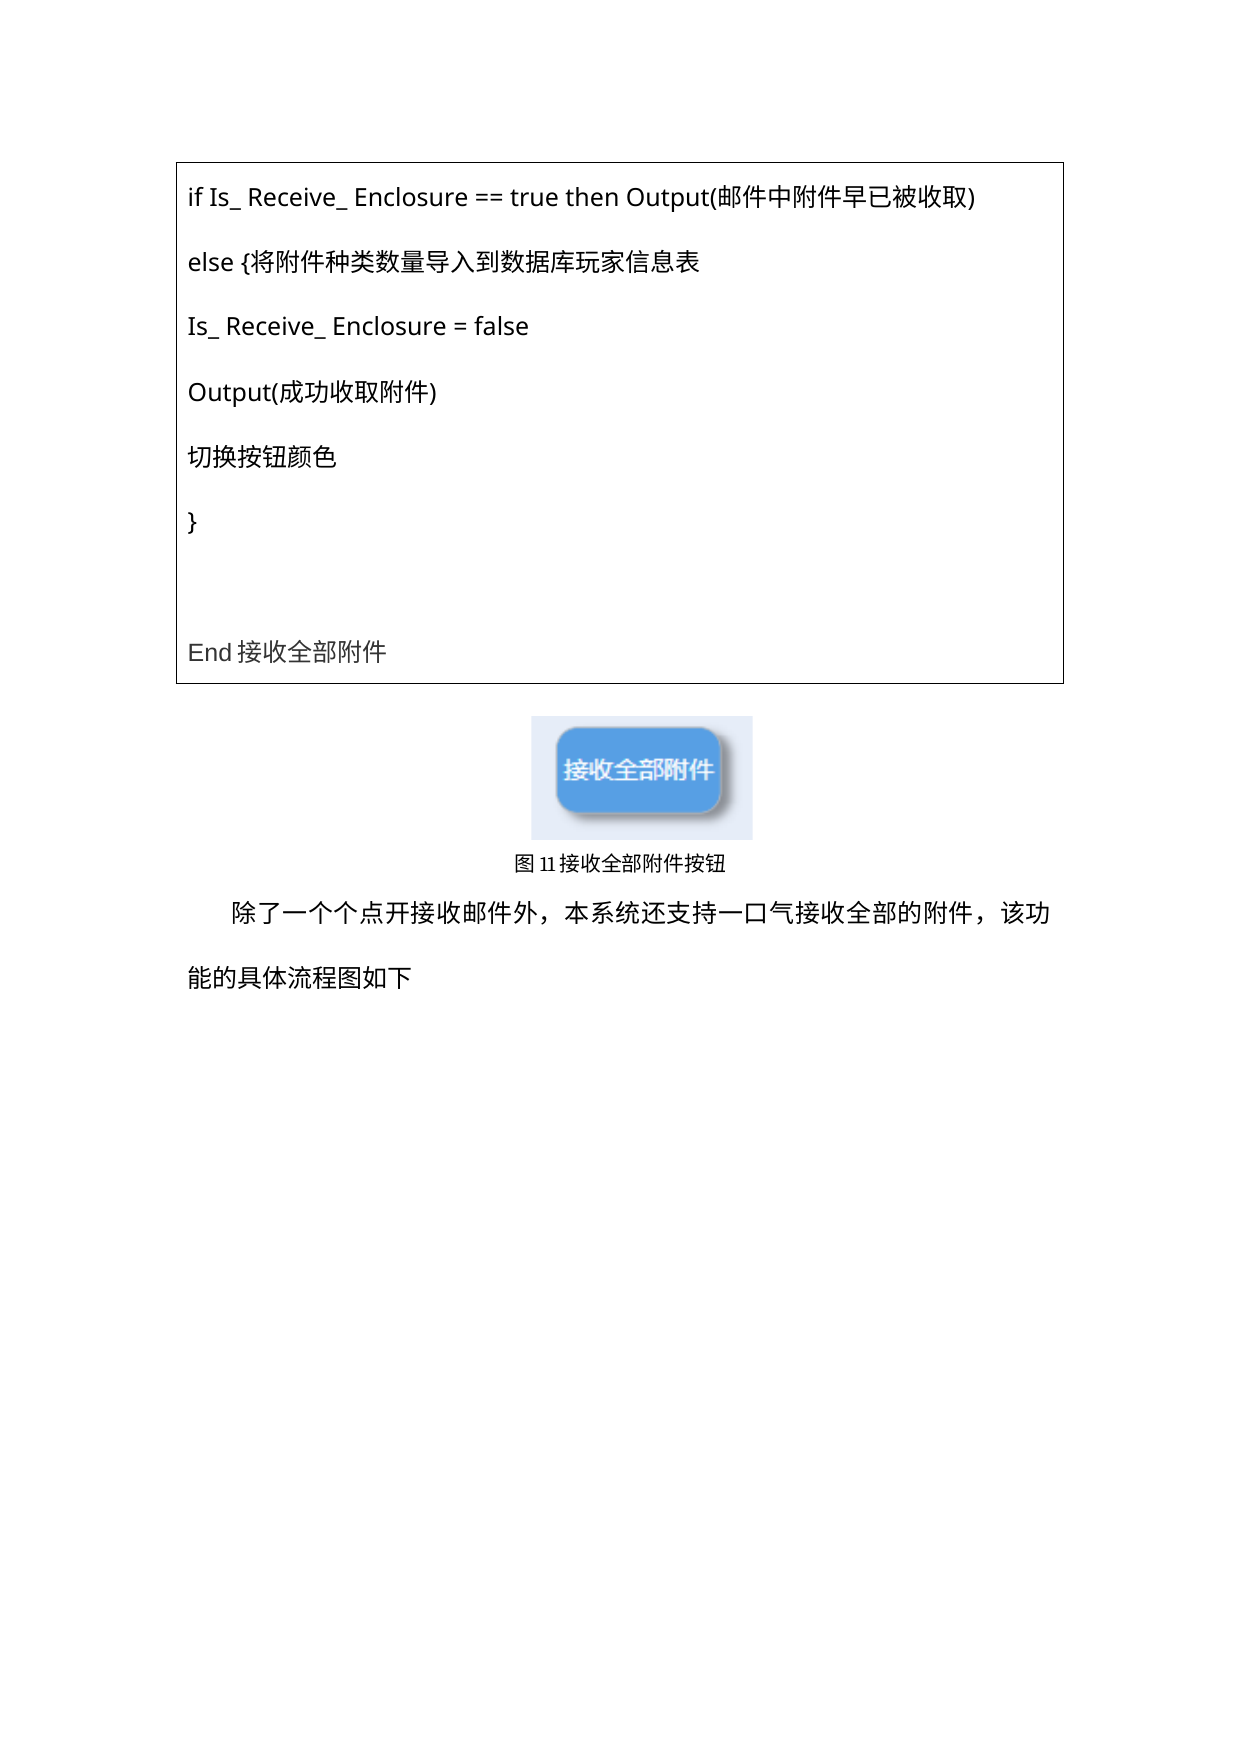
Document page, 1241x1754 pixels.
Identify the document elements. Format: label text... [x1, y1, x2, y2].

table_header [177, 163, 1063, 683]
picture [531, 716, 753, 840]
text 除了一个个点开接收邮件外，本系统还支持一口气接收全部的附件，该功能的具体流程图如下 [187, 879, 1053, 1009]
